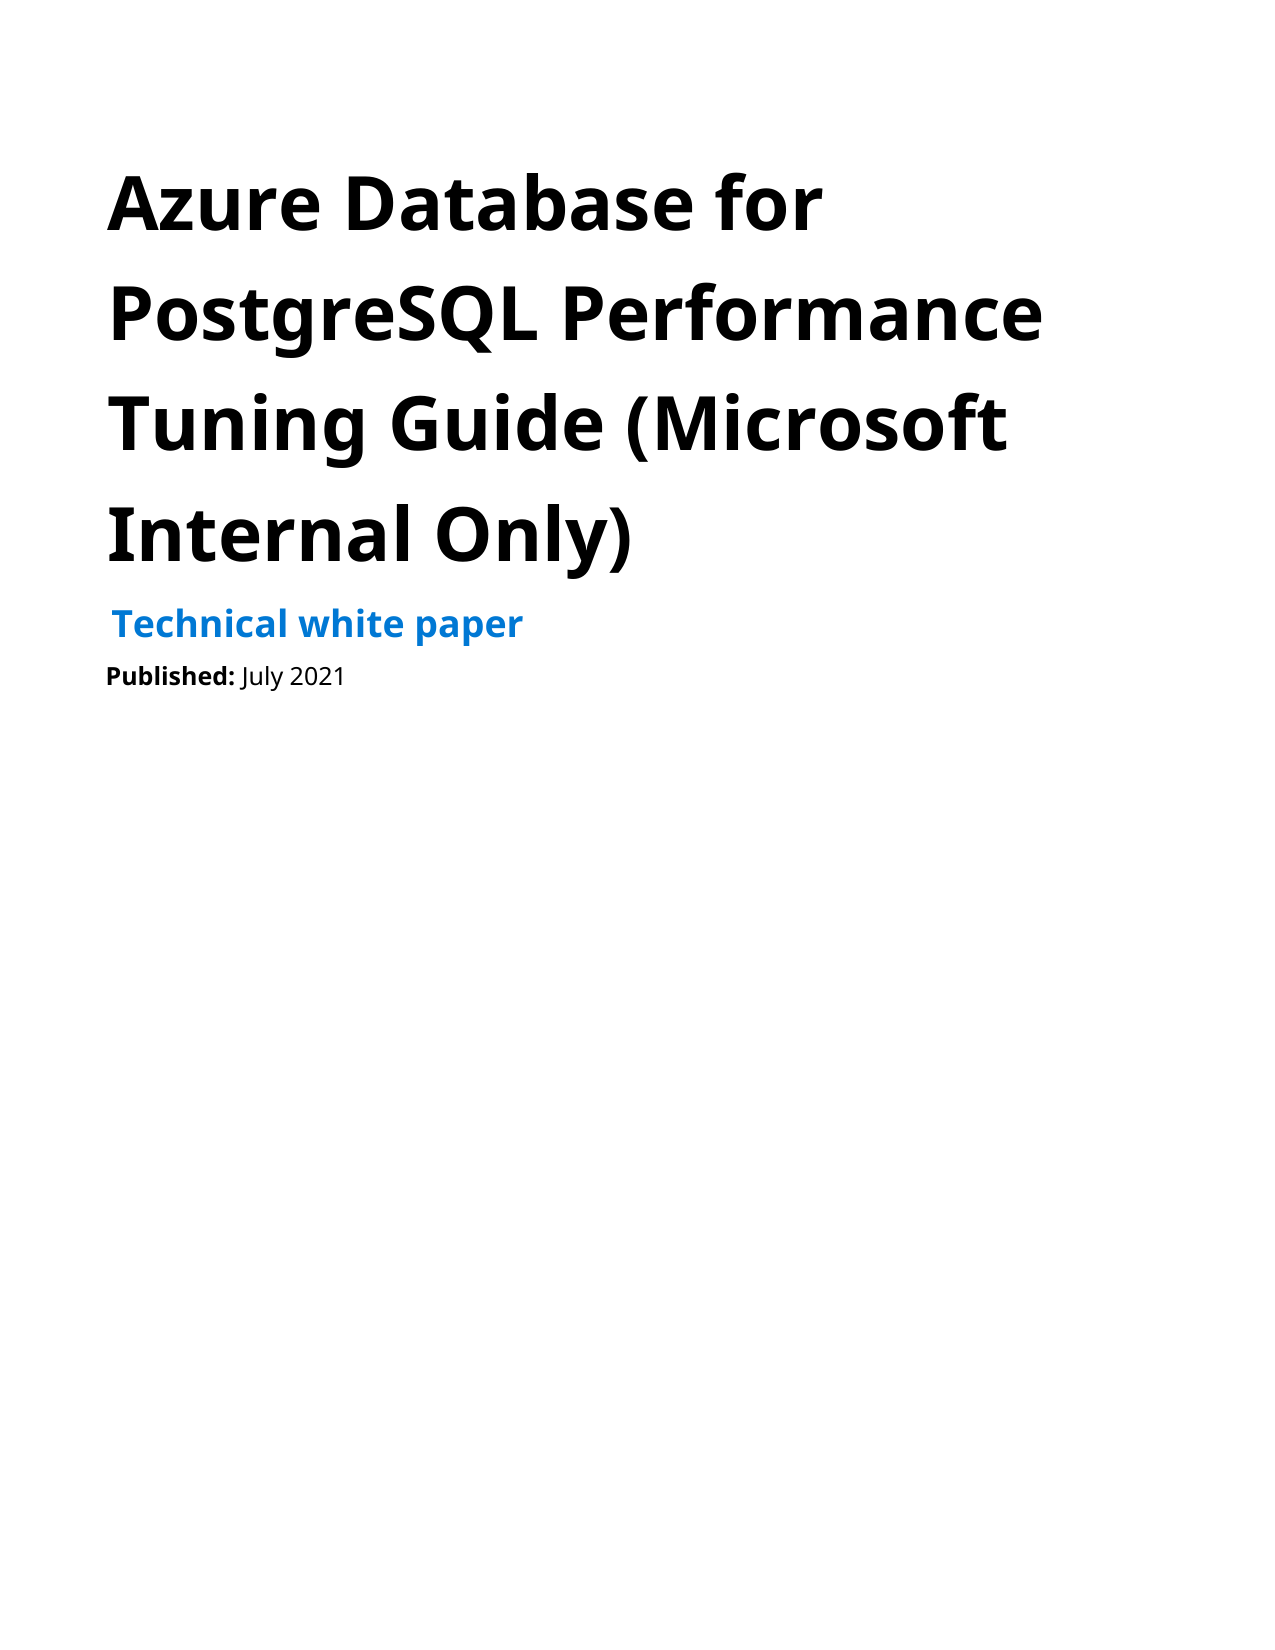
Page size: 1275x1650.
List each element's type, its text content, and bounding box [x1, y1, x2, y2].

text Published: July 2021 [105, 659, 1206, 693]
text Technical white paper [111, 597, 1206, 648]
text Azure Database for PostgreSQL Performance Tuning Guide (Microsoft Internal Only) [107, 150, 1206, 583]
